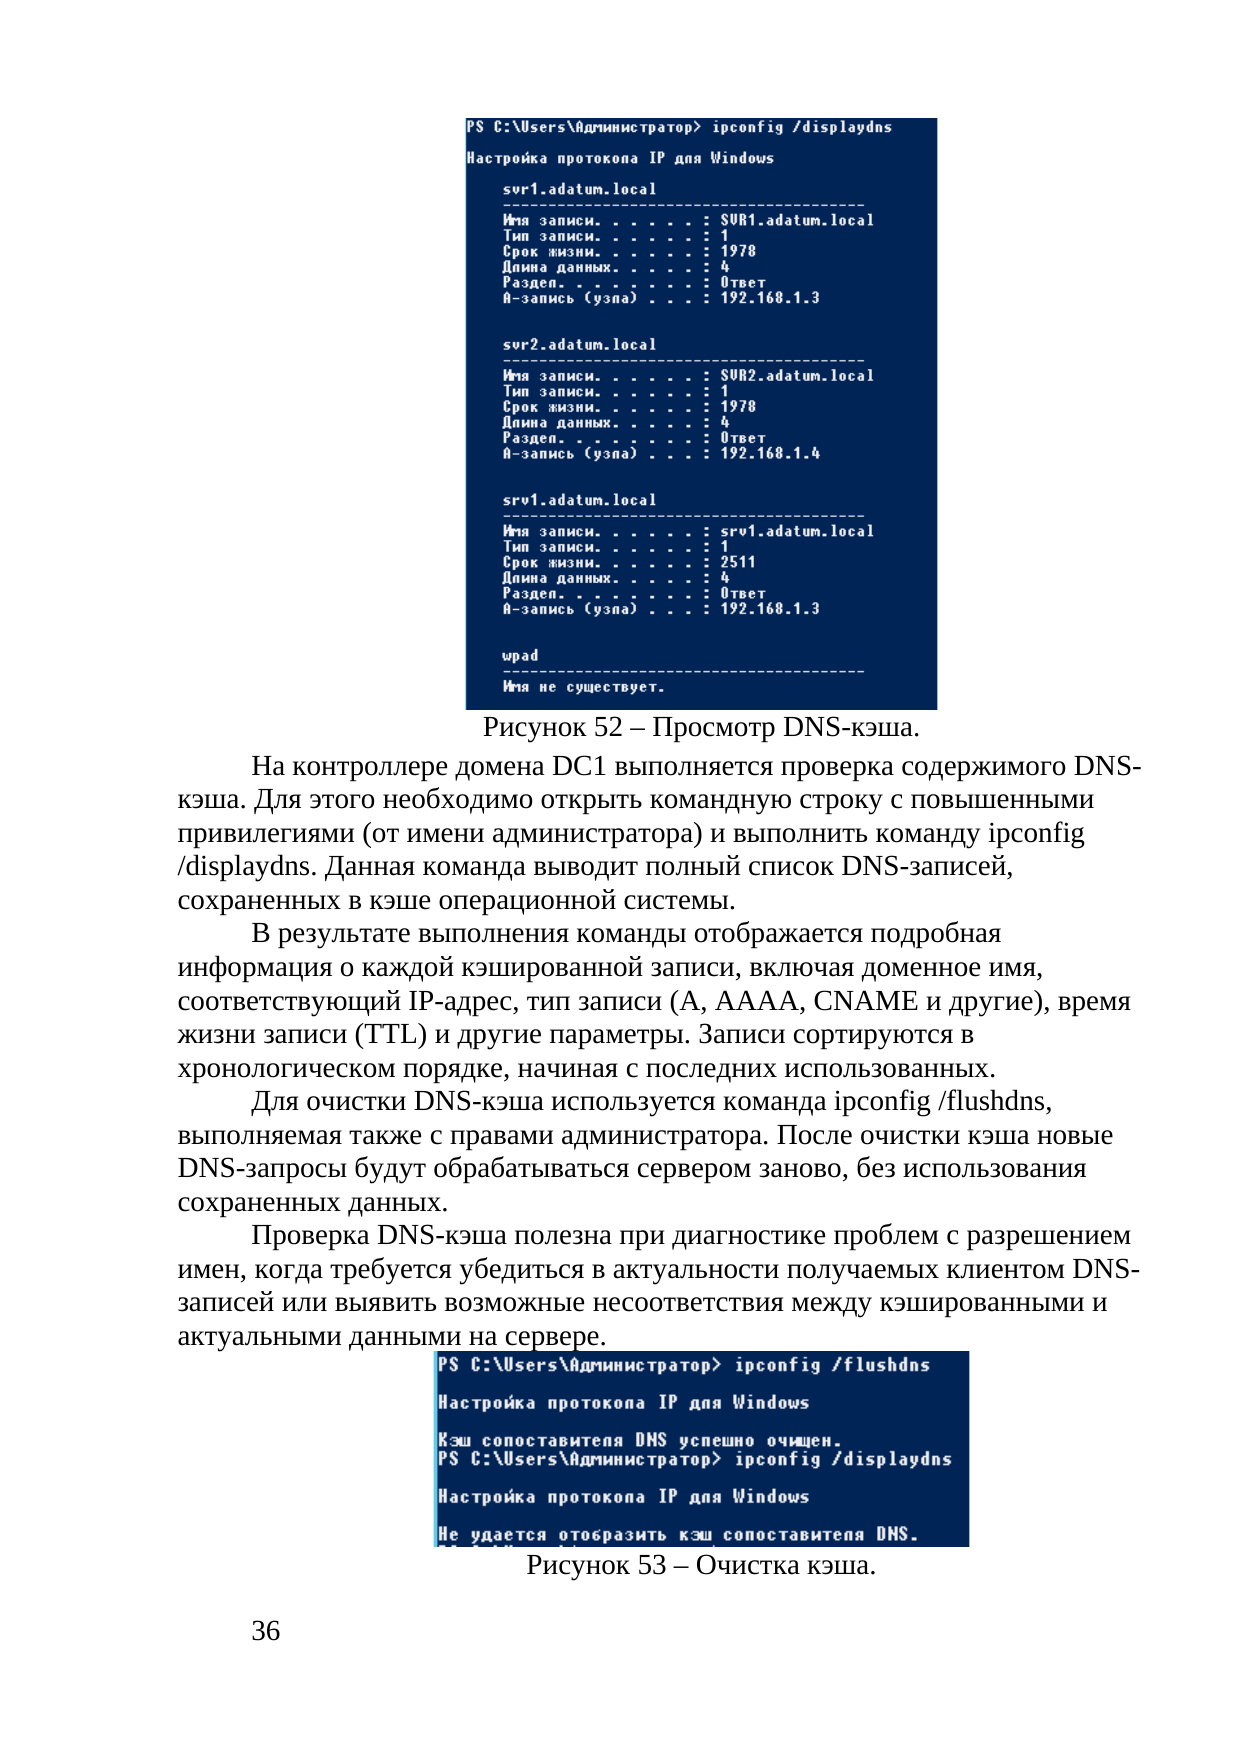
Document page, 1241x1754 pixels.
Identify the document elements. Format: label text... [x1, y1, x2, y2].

picture [433, 1351, 970, 1547]
text Для очистки DNS-кэша используется команда ipconfig /flushdns, выполняемая также с правами администратора. После очистки кэша новые DNS-запросы будут обрабатываться сервером заново, без использования сохраненных данных. [177, 1083, 1152, 1217]
text Проверка DNS-кэша полезна при диагностике проблем с разрешением имен, когда требуется убедиться в актуальности получаемых клиентом DNS-записей или выявить возможные несоответствия между кэшированными и актуальными данными на сервере. [177, 1217, 1152, 1352]
text На контроллере домена DC1 выполняется проверка содержимого DNS-кэша. Для этого необходимо открыть командную строку с повышенными привилегиями (от имени администратора) и выполнить команду ipconfig /displaydns. Данная команда выводит полный список DNS-записей, сохраненных в кэше операционной системы. [177, 748, 1152, 916]
text Рисунок 53 – Очистка кэша. [177, 1547, 1152, 1581]
picture [465, 118, 938, 710]
text Рисунок 52 – Просмотр DNS-кэша. [177, 709, 1152, 743]
text В результате выполнения команды отображается подробная информация о каждой кэшированной записи, включая доменное имя, соответствующий IP-адрес, тип записи (A, AAAA, CNAME и другие), время жизни записи (TTL) и другие параметры. Записи сортируются в хронологическом порядке, начиная с последних использованных. [177, 916, 1152, 1083]
